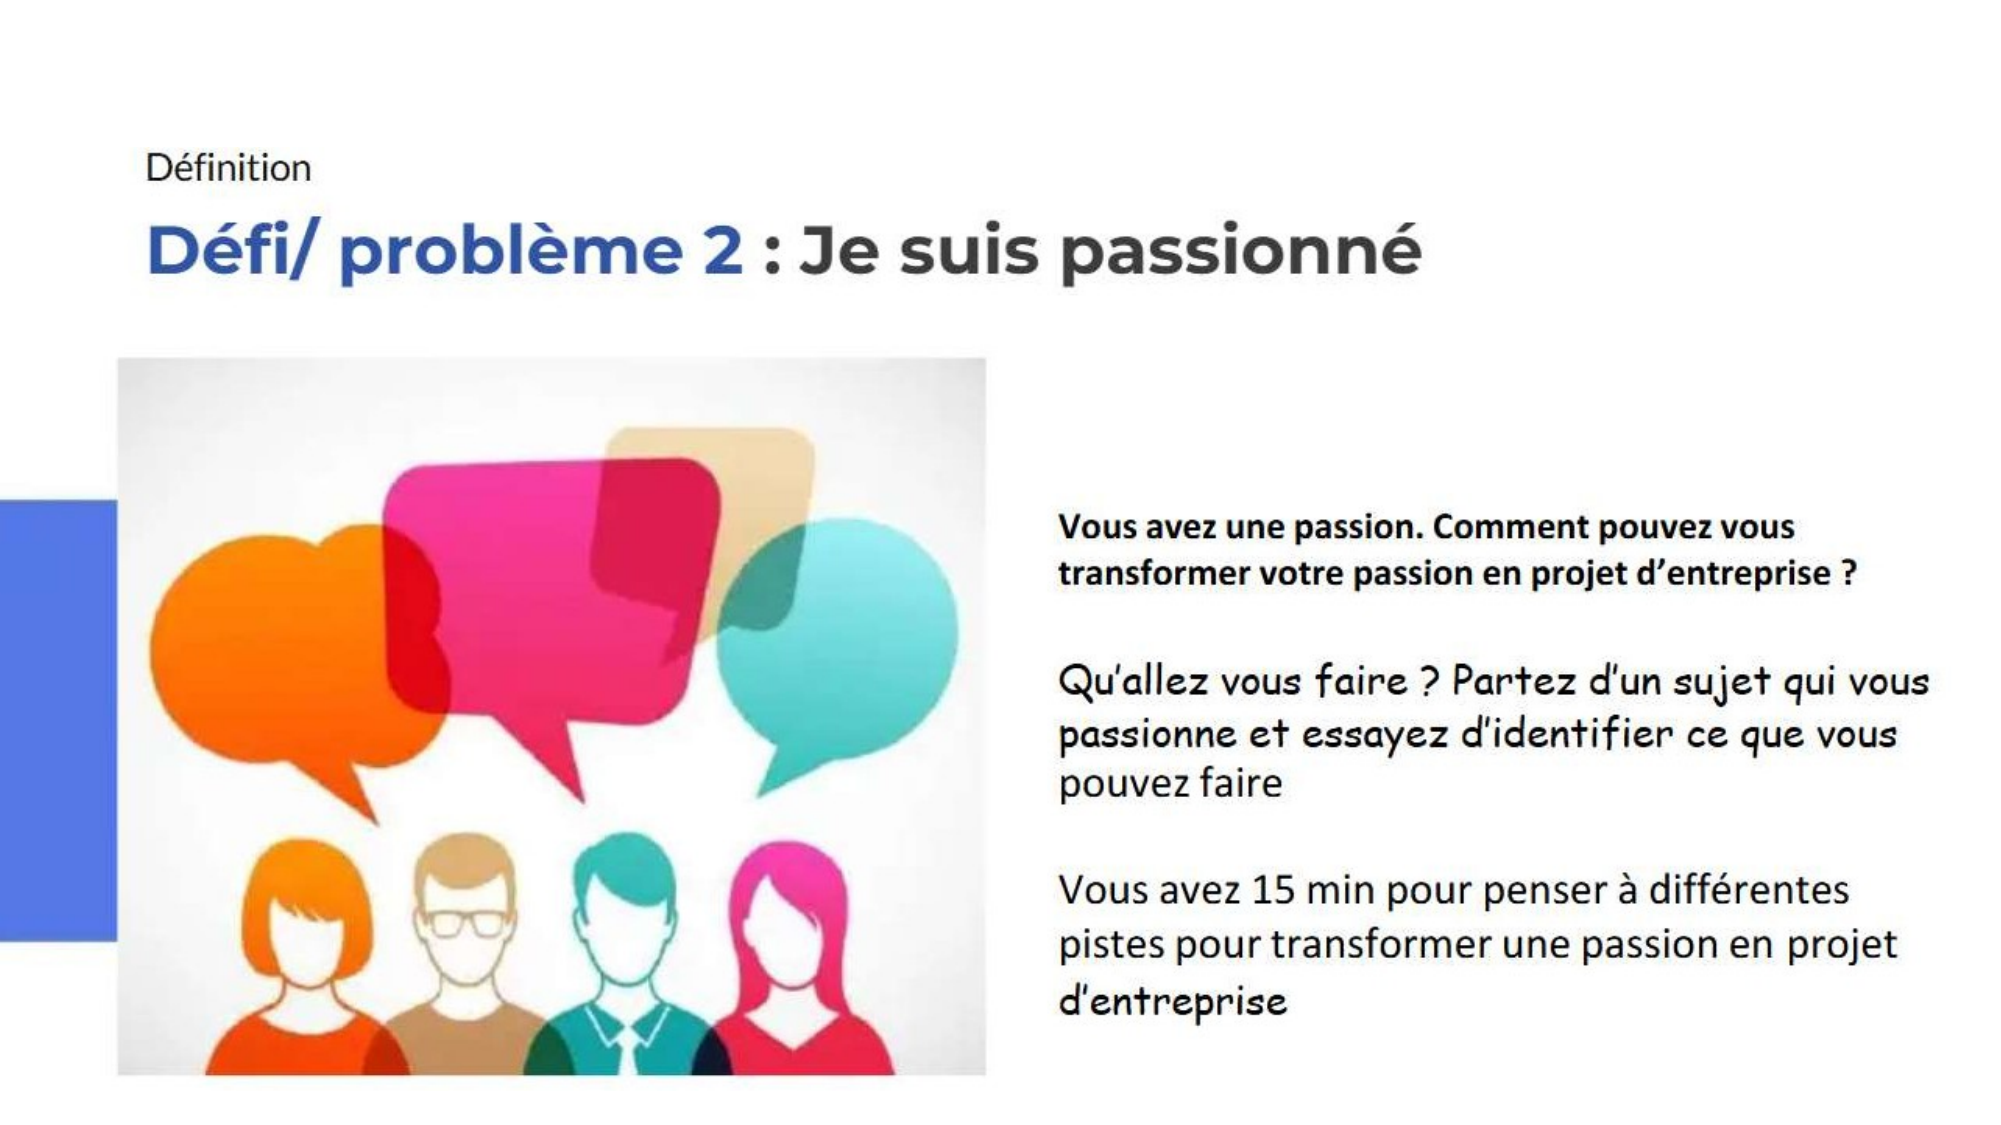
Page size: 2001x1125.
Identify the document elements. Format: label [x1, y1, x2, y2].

picture [0, 147, 1952, 1091]
